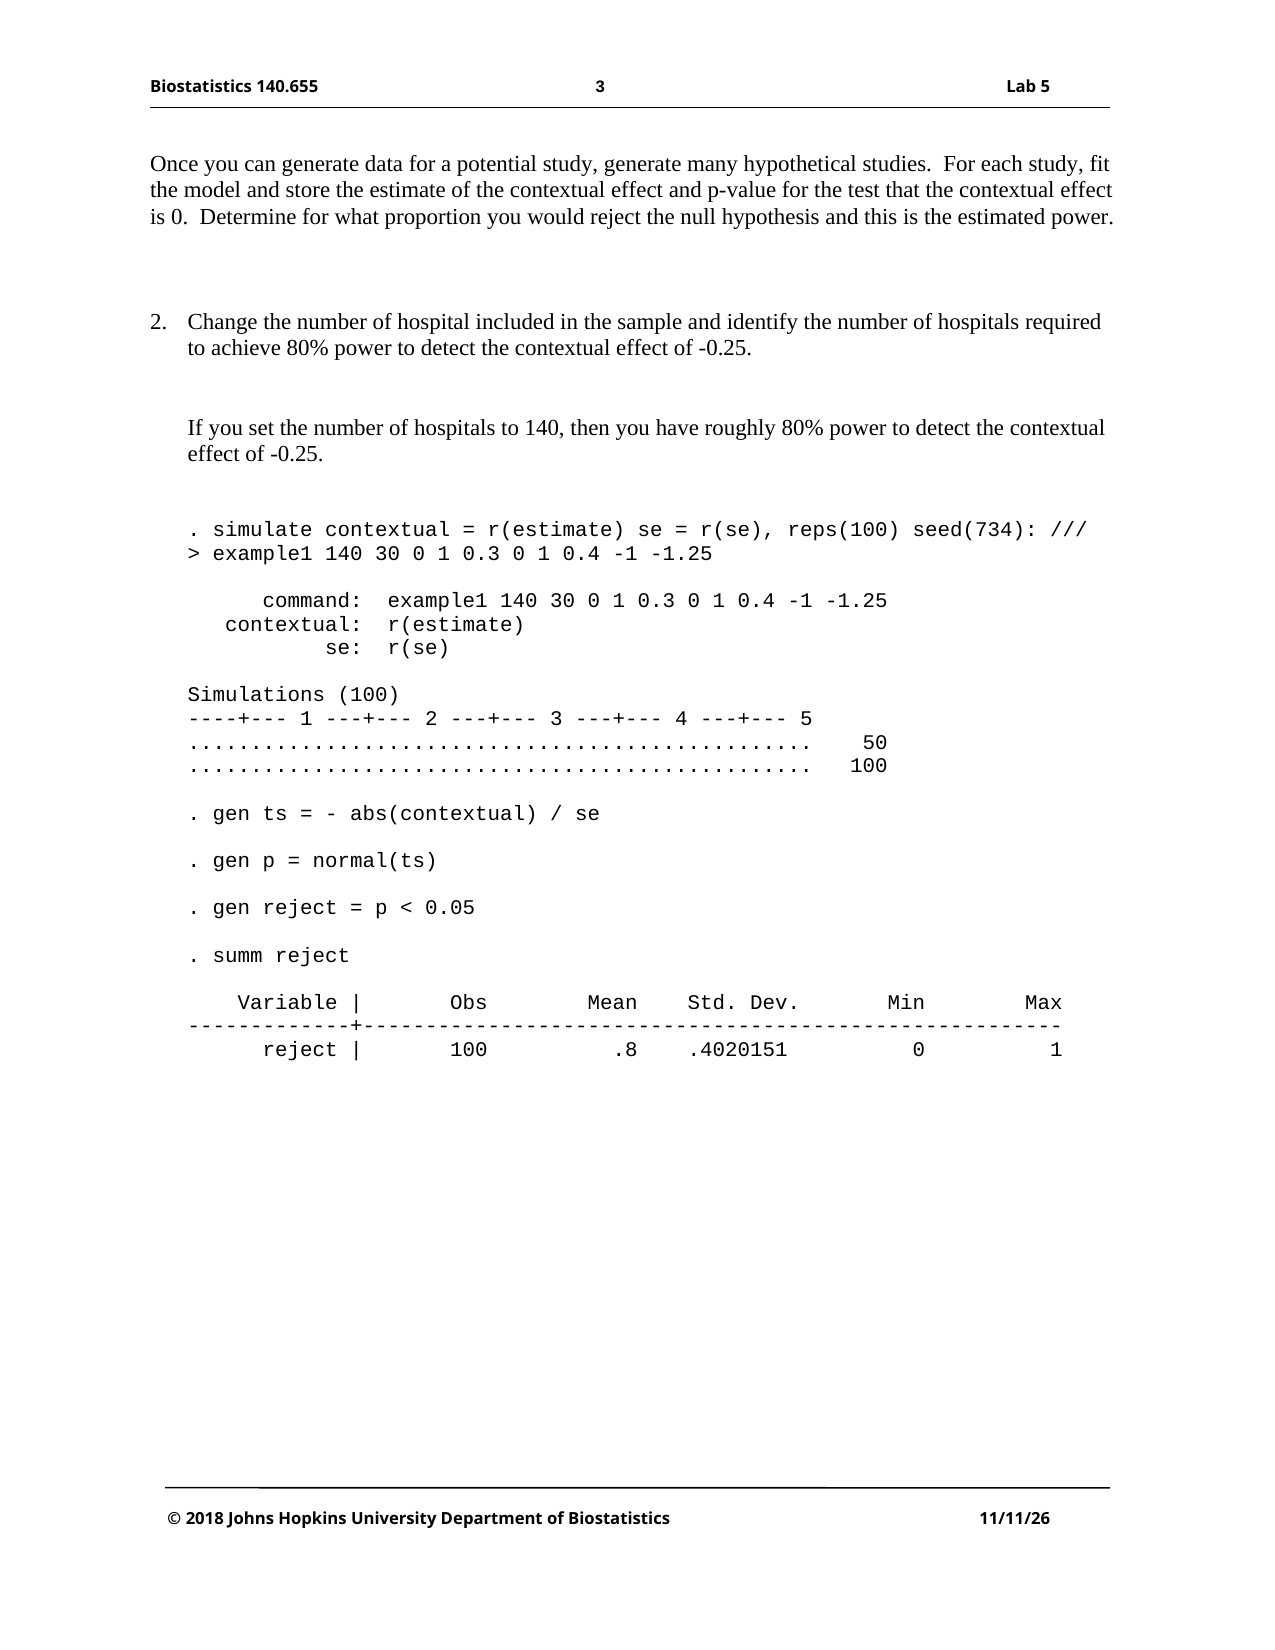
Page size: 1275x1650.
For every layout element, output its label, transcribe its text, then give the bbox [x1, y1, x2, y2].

list .................................................. 100 [187, 755, 1125, 779]
list If you set the number of hospitals to 140, then you have roughly 80% power to detect the contextual effect of -0.25. [187, 413, 1125, 466]
list . simulate contextual = r(estimate) se = r(se), reps(100) seed(734): /// [187, 519, 1125, 543]
list . summ reject [187, 944, 1125, 968]
list command: example1 140 30 0 1 0.3 0 1 0.4 -1 -1.25 [187, 590, 1125, 613]
list -------------+-------------------------------------------------------- [187, 1016, 1125, 1039]
list Change the number of hospital included in the sample and identify the number of hospitals required to achieve 80% power to detect the contextual effect of -0.25. [150, 308, 1125, 361]
list contextual: r(estimate) [187, 613, 1125, 637]
list .................................................. 50 [187, 732, 1125, 755]
list se: r(se) [187, 637, 1125, 661]
list . gen p = normal(ts) [187, 850, 1125, 874]
list Simulations (100) [187, 684, 1125, 708]
list Variable | Obs Mean Std. Dev. Min Max [187, 992, 1125, 1016]
list reject | 100 .8 .4020151 0 1 [187, 1039, 1125, 1063]
list . gen reject = p < 0.05 [187, 897, 1125, 921]
list . gen ts = - abs(contextual) / se [187, 803, 1125, 826]
list > example1 140 30 0 1 0.3 0 1 0.4 -1 -1.25 [187, 543, 1125, 566]
list ----+--- 1 ---+--- 2 ---+--- 3 ---+--- 4 ---+--- 5 [187, 708, 1125, 732]
text Once you can generate data for a potential study, generate many hypothetical studies. For each study, fit the model and store the estimate of the contextual effect and p-value for the test that the contextual effect is 0. Determine for what proportion you would reject the null hypothesis and this is the estimated power. [150, 150, 1125, 229]
